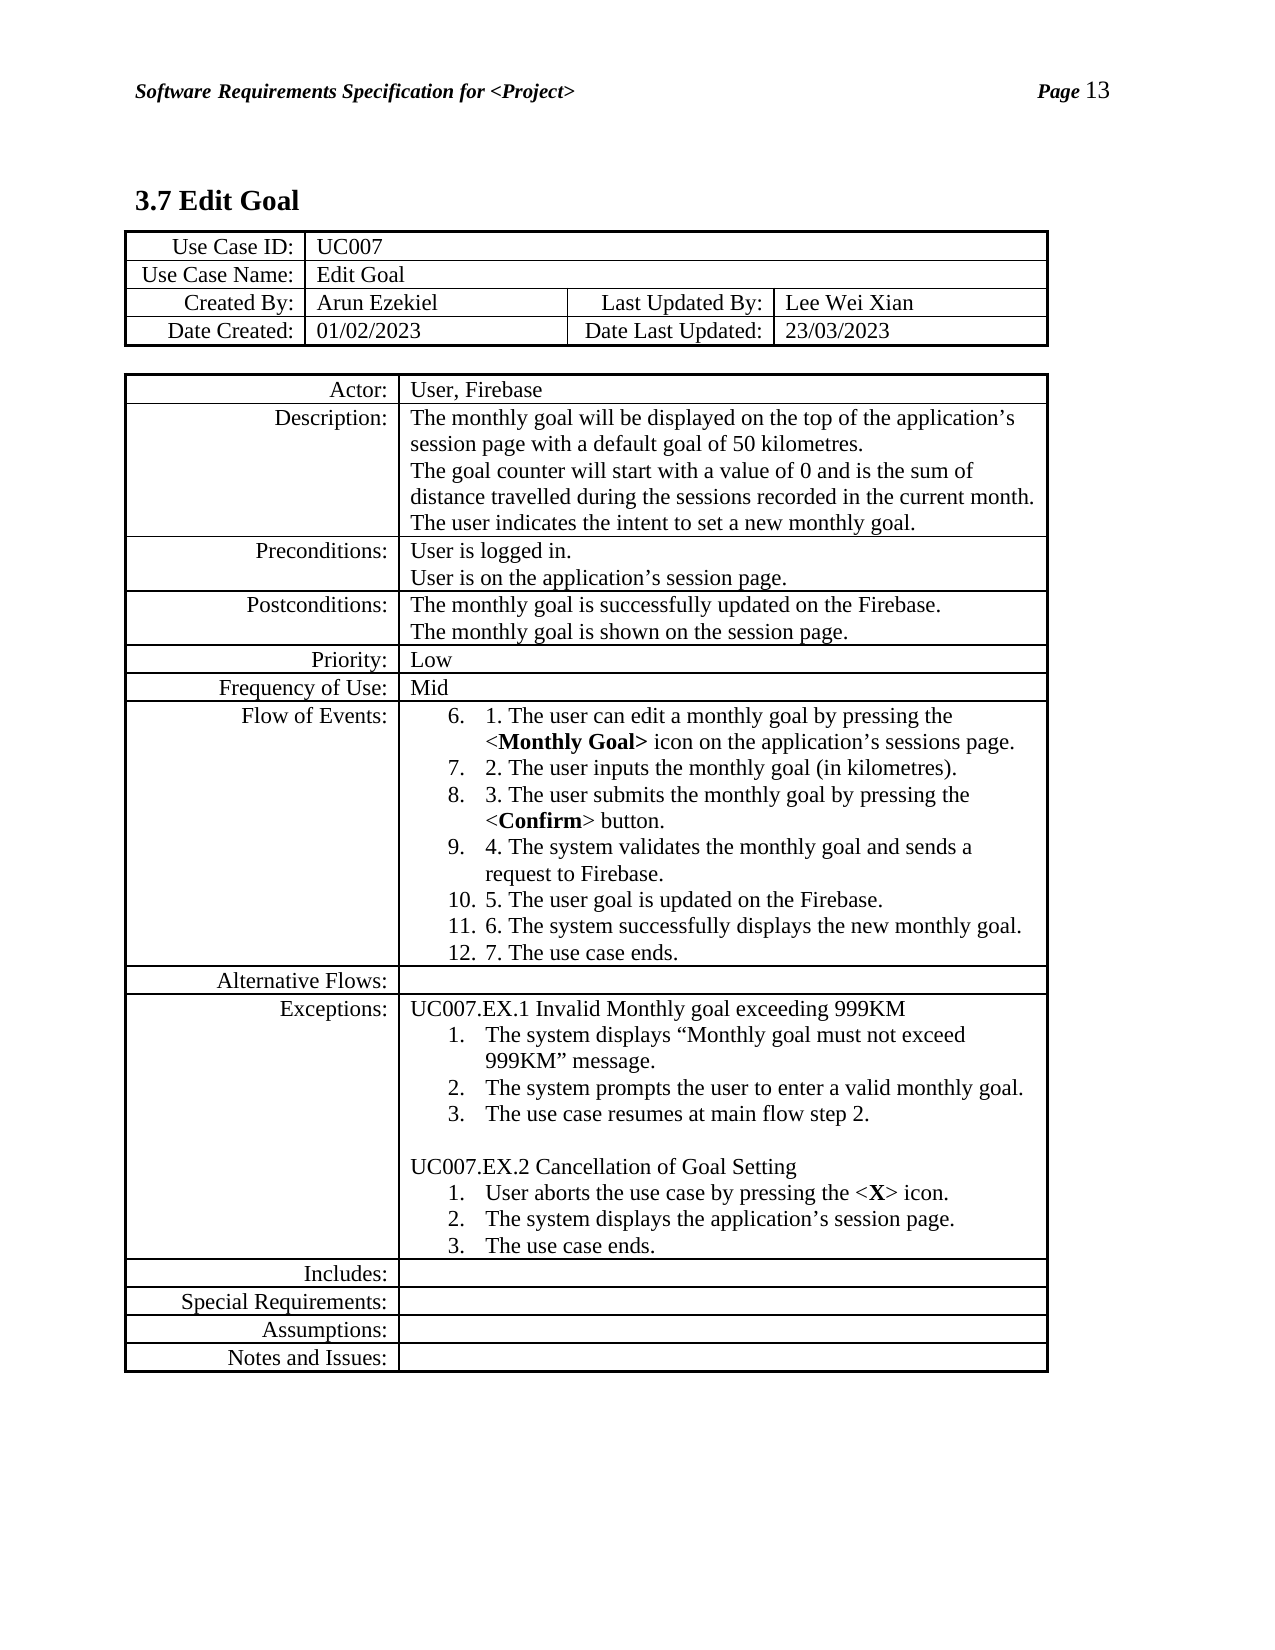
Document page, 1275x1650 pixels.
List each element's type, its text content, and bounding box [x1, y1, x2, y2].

table_cell 23/03/2023 [775, 317, 1046, 343]
table_cell User is logged in. User is on the application’s session page. [400, 537, 1046, 590]
table_cell Arun Ezekiel [306, 289, 567, 316]
table_cell 01/02/2023 [306, 317, 567, 343]
table_cell Special Requirements: [127, 1288, 398, 1314]
table_cell Assumptions: [127, 1316, 398, 1342]
table_cell Date Last Updated: [568, 317, 773, 343]
table_cell UC007.EX.1 Invalid Monthly goal exceeding 999KM The system displays “Monthly goal must not exceed 999KM” message. The system prompts the user to enter a valid monthly goal. The use case resumes at main flow step 2. UC007.EX.2 Cancellation of Goal Setting User aborts the use case by pressing the <X> icon. The system displays the application’s session page. The use case ends. [400, 995, 1046, 1258]
table_cell Low [400, 646, 1046, 672]
table_cell Priority: [127, 646, 398, 672]
table_cell Edit Goal [306, 261, 1046, 288]
table_cell [400, 1260, 1046, 1286]
table_cell Description: [127, 404, 398, 536]
table_cell The monthly goal will be displayed on the top of the application’s session page with a default goal of 50 kilometres. The goal counter will start with a value of 0 and is the sum of distance travelled during the sessions recorded in the current month. The user indicates the intent to set a new monthly goal. [400, 404, 1046, 536]
subtitle 3.7 Edit Goal [135, 183, 1275, 217]
table_header Use Case ID: [127, 233, 304, 260]
table_cell Frequency of Use: [127, 674, 398, 700]
table_cell [400, 1344, 1046, 1370]
table_cell 1. The user can edit a monthly goal by pressing the <Monthly Goal> icon on the application’s sessions page. 2. The user inputs the monthly goal (in kilometres). 3. The user submits the monthly goal by pressing the <Confirm> button. 4. The system validates the monthly goal and sends a request to Firebase. 5. The user goal is updated on the Firebase. 6. The system successfully displays the new monthly goal. 7. The use case ends. [400, 702, 1046, 965]
table_cell Exceptions: [127, 995, 398, 1258]
table_cell [400, 1316, 1046, 1342]
table_cell Last Updated By: [568, 289, 773, 316]
table_cell The monthly goal is successfully updated on the Firebase. The monthly goal is shown on the session page. [400, 592, 1046, 644]
table_cell [400, 967, 1046, 993]
table_header Actor: [127, 376, 398, 402]
table_header UC007 [306, 233, 1046, 260]
table_cell Notes and Issues: [127, 1344, 398, 1370]
table_cell Lee Wei Xian [775, 289, 1046, 316]
table_cell Alternative Flows: [127, 967, 398, 993]
table_cell Date Created: [127, 317, 304, 343]
table_cell Includes: [127, 1260, 398, 1286]
table_cell Postconditions: [127, 592, 398, 644]
table_cell Flow of Events: [127, 702, 398, 965]
table_header User, Firebase [400, 376, 1046, 402]
table_cell [400, 1288, 1046, 1314]
table_cell Preconditions: [127, 537, 398, 590]
table_cell Created By: [127, 289, 304, 316]
table_cell Use Case Name: [127, 261, 304, 288]
table_cell Mid [400, 674, 1046, 700]
